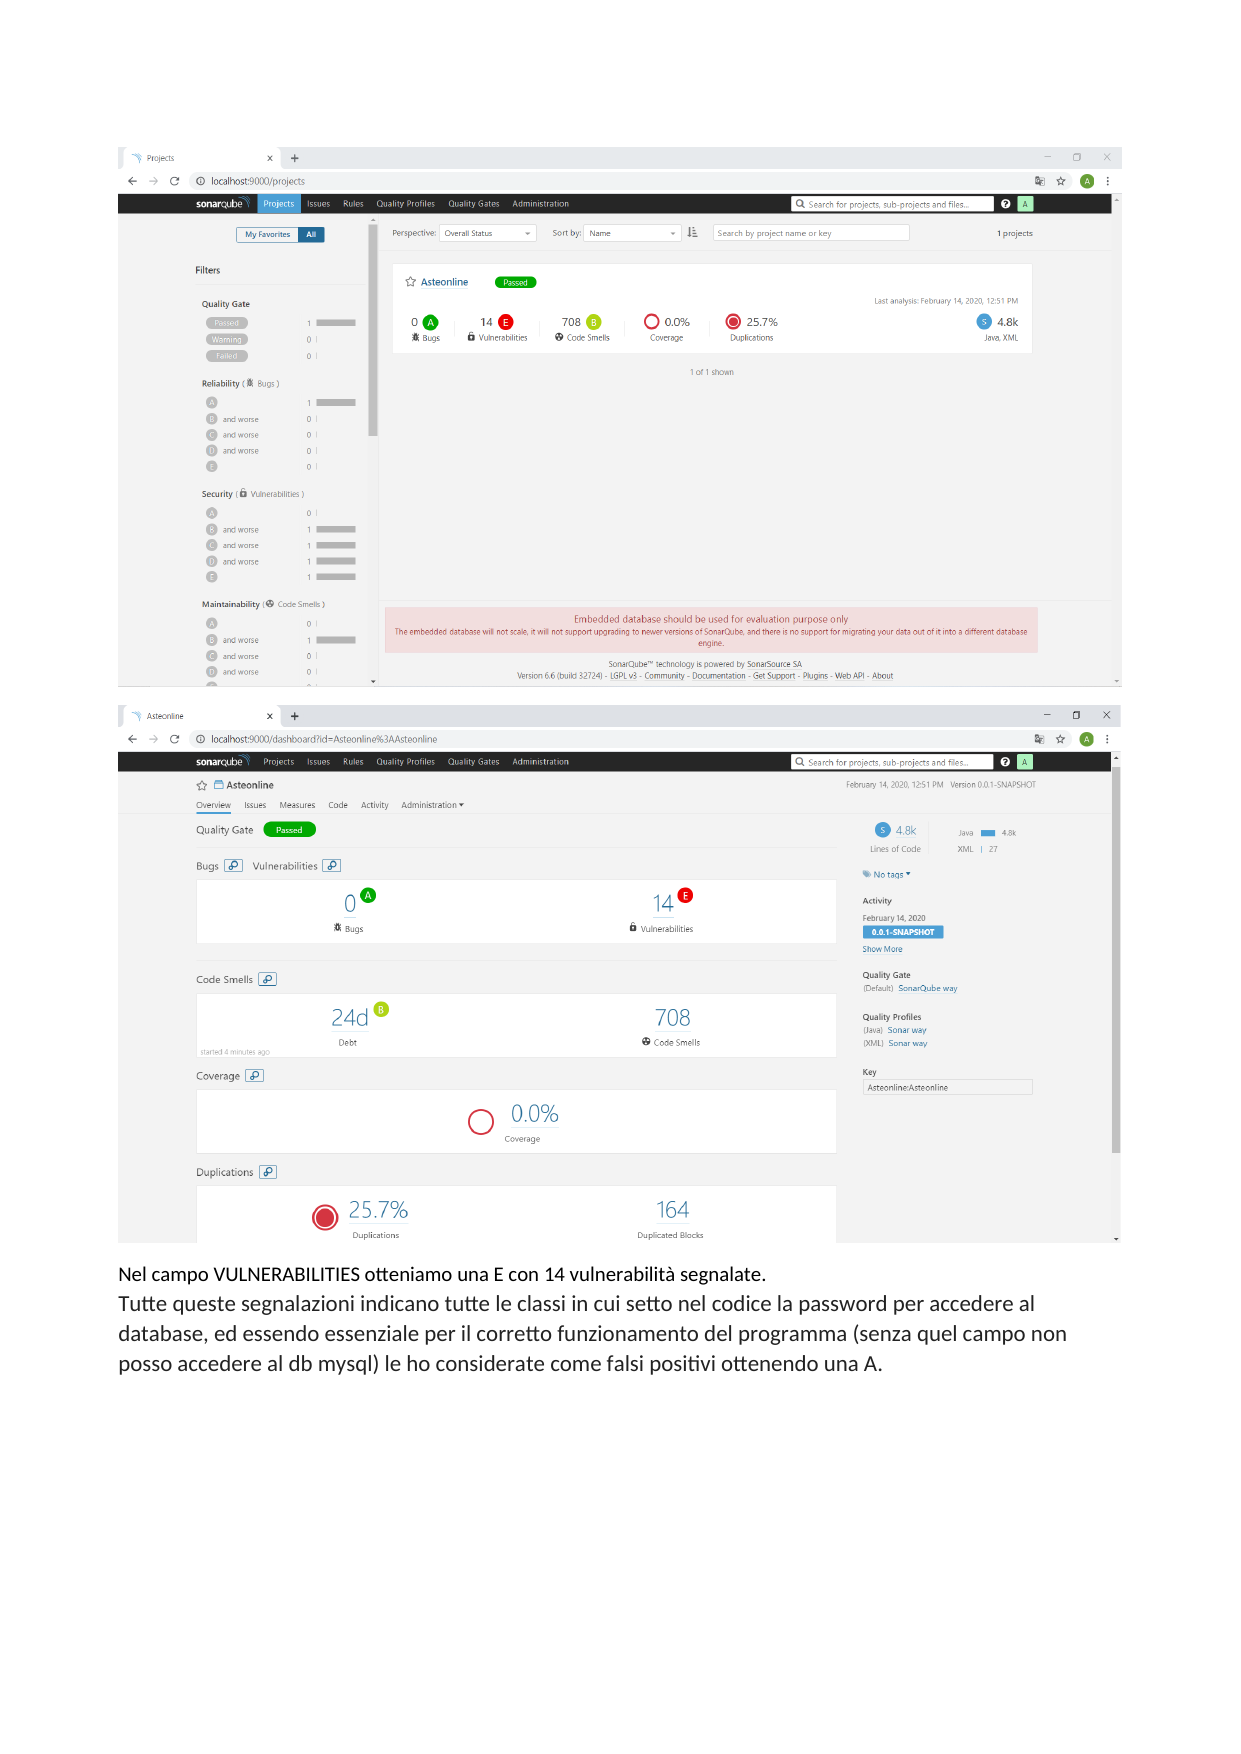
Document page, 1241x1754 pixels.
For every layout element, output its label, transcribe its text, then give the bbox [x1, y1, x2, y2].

picture [118, 147, 1122, 687]
text Nel campo VULNERABILITIES otteniamo una E con 14 vulnerabilità segnalate. Tutte queste segnalazioni indicano tutte le classi in cui setto nel codice la password per accedere al database, ed essendo essenziale per il corretto funzionamento del programma (senza quel campo non posso accedere al db mysql) le ho considerate come falsi positivi ottenendo una A. [118, 1262, 1122, 1378]
picture [118, 705, 1121, 1243]
